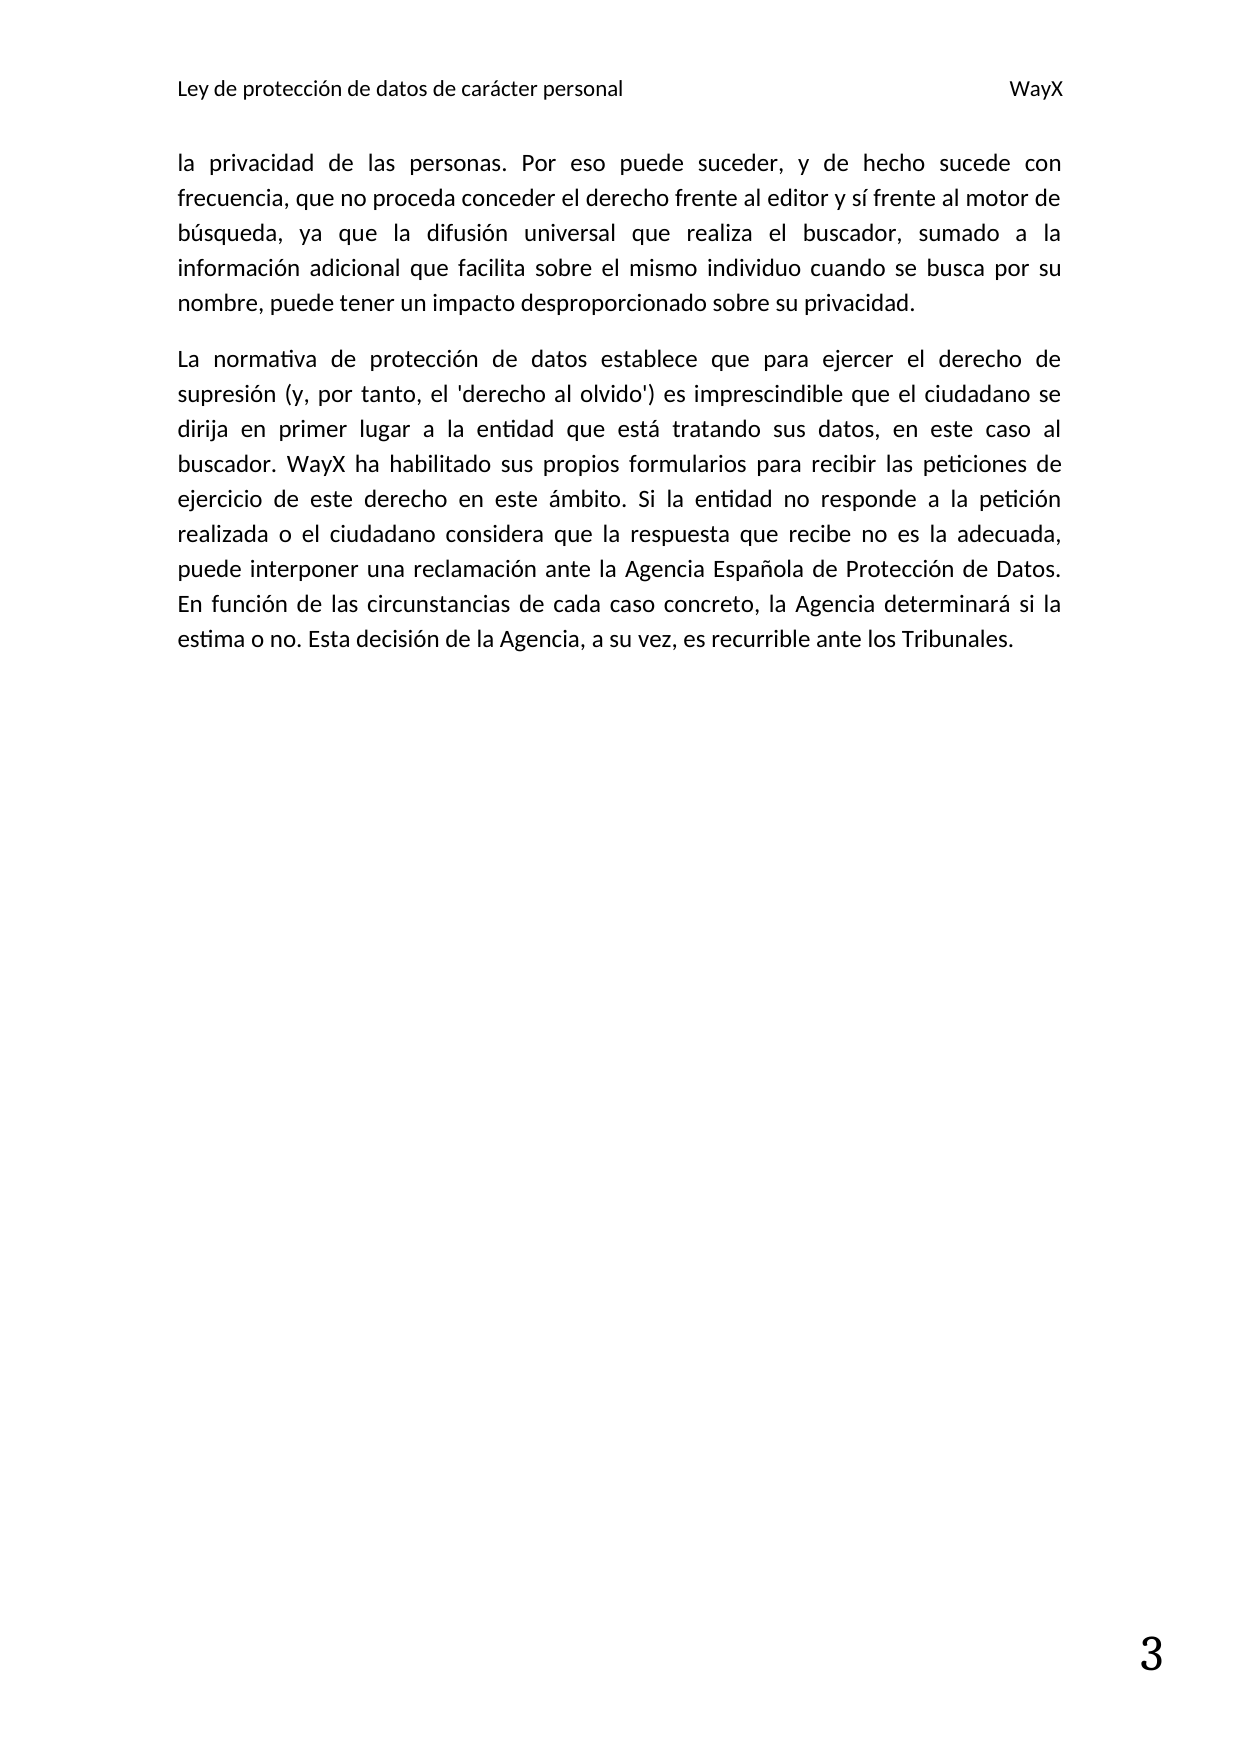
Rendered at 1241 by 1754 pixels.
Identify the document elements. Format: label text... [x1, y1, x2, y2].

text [177, 148, 1063, 318]
text La normativa de protección de datos establece que para ejercer el derecho de supresión (y, por tanto, el 'derecho al olvido') es imprescindible que el ciudadano se dirija en primer lugar a la entidad que está tratando sus datos, en este caso al buscador. WayX ha habilitado sus propios formularios para recibir las peticiones de ejercicio de este derecho en este ámbito. Si la entidad no responde a la petición realizada o el ciudadano considera que la respuesta que recibe no es la adecuada, puede interponer una reclamación ante la Agencia Española de Protección de Datos. En función de las circunstancias de cada caso concreto, la Agencia determinará si la estima o no. Esta decisión de la Agencia, a su vez, es recurrible ante los Tribunales. [177, 343, 1063, 654]
